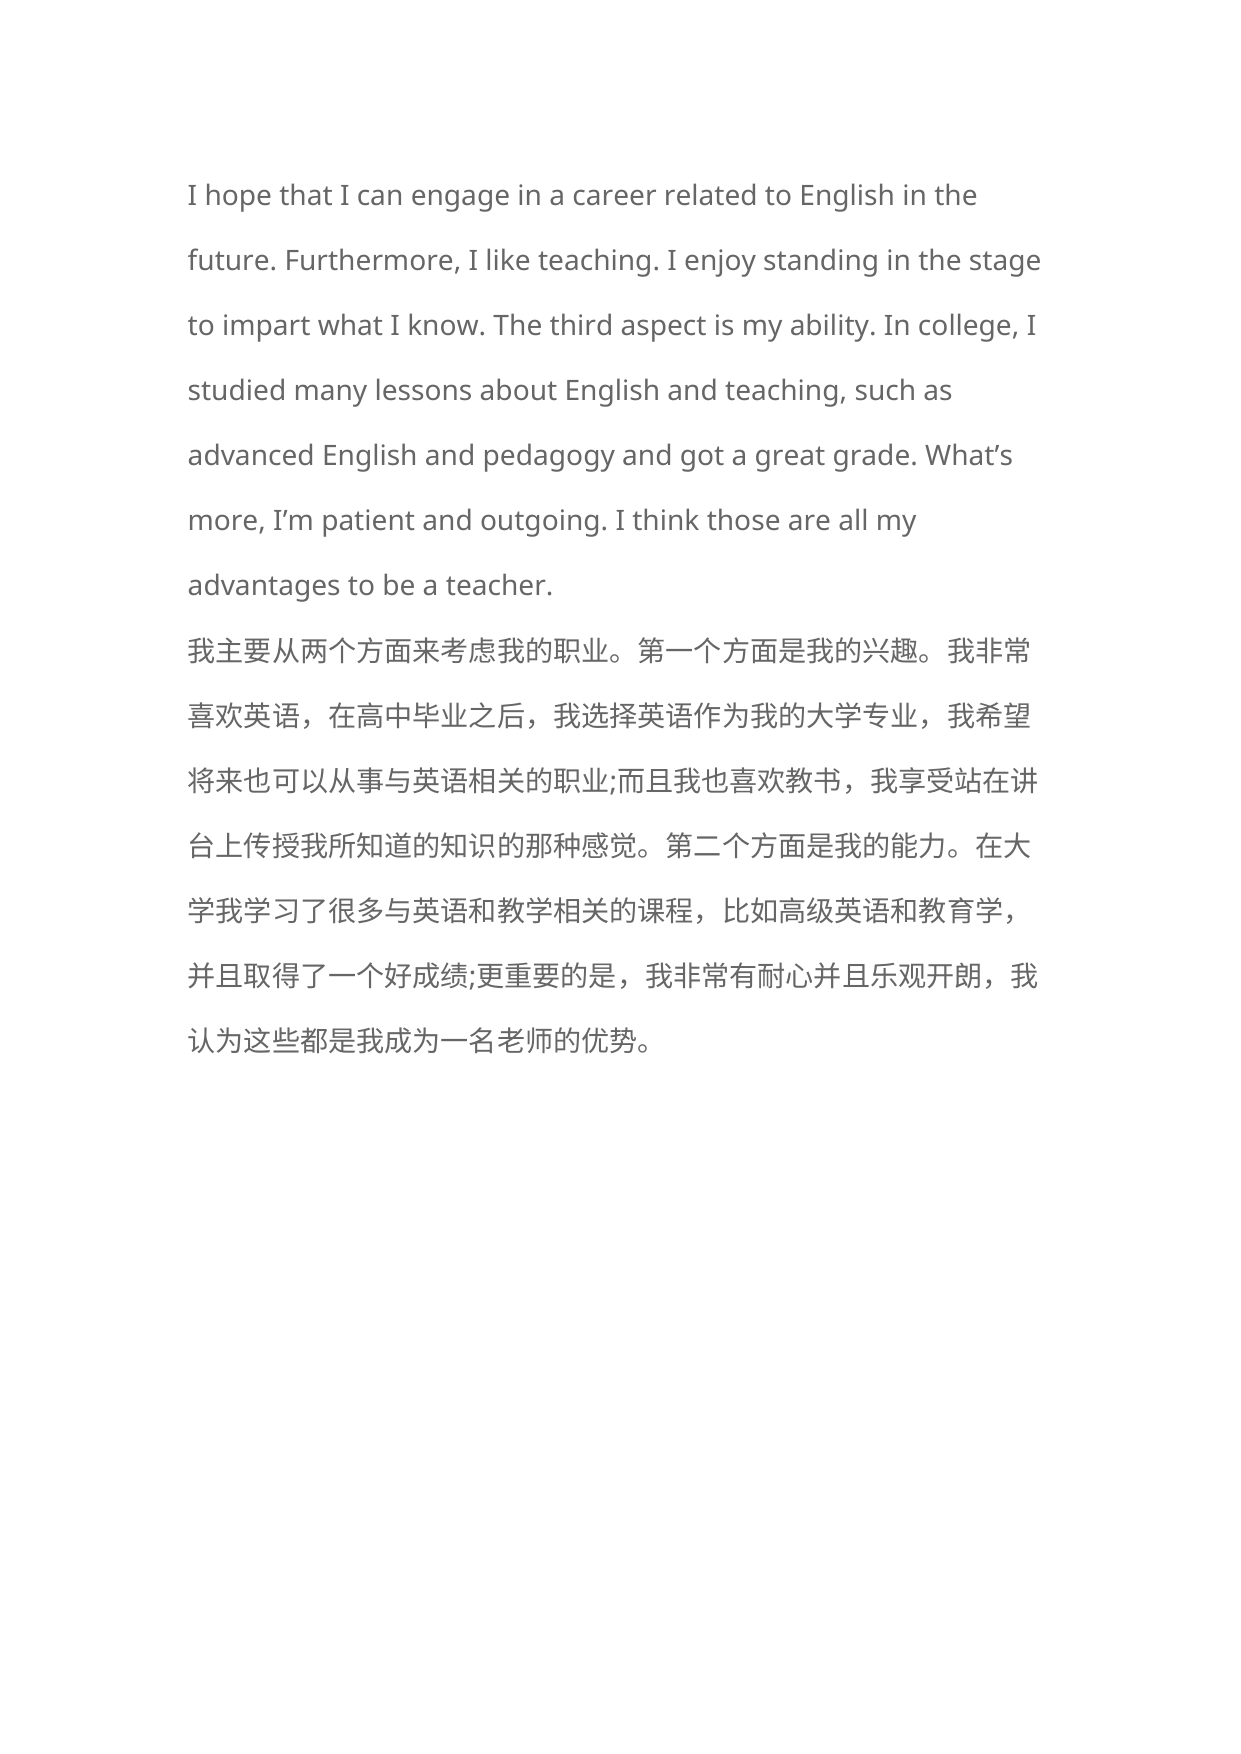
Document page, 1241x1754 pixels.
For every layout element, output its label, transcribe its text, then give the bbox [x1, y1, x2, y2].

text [187, 162, 1053, 617]
text 我主要从两个方面来考虑我的职业。第一个方面是我的兴趣。我非常喜欢英语，在高中毕业之后，我选择英语作为我的大学专业，我希望将来也可以从事与英语相关的职业;而且我也喜欢教书，我享受站在讲台上传授我所知道的知识的那种感觉。第二个方面是我的能力。在大学我学习了很多与英语和教学相关的课程，比如高级英语和教育学，并且取得了一个好成绩;更重要的是，我非常有耐心并且乐观开朗，我认为这些都是我成为一名老师的优势。 [187, 617, 1053, 1072]
